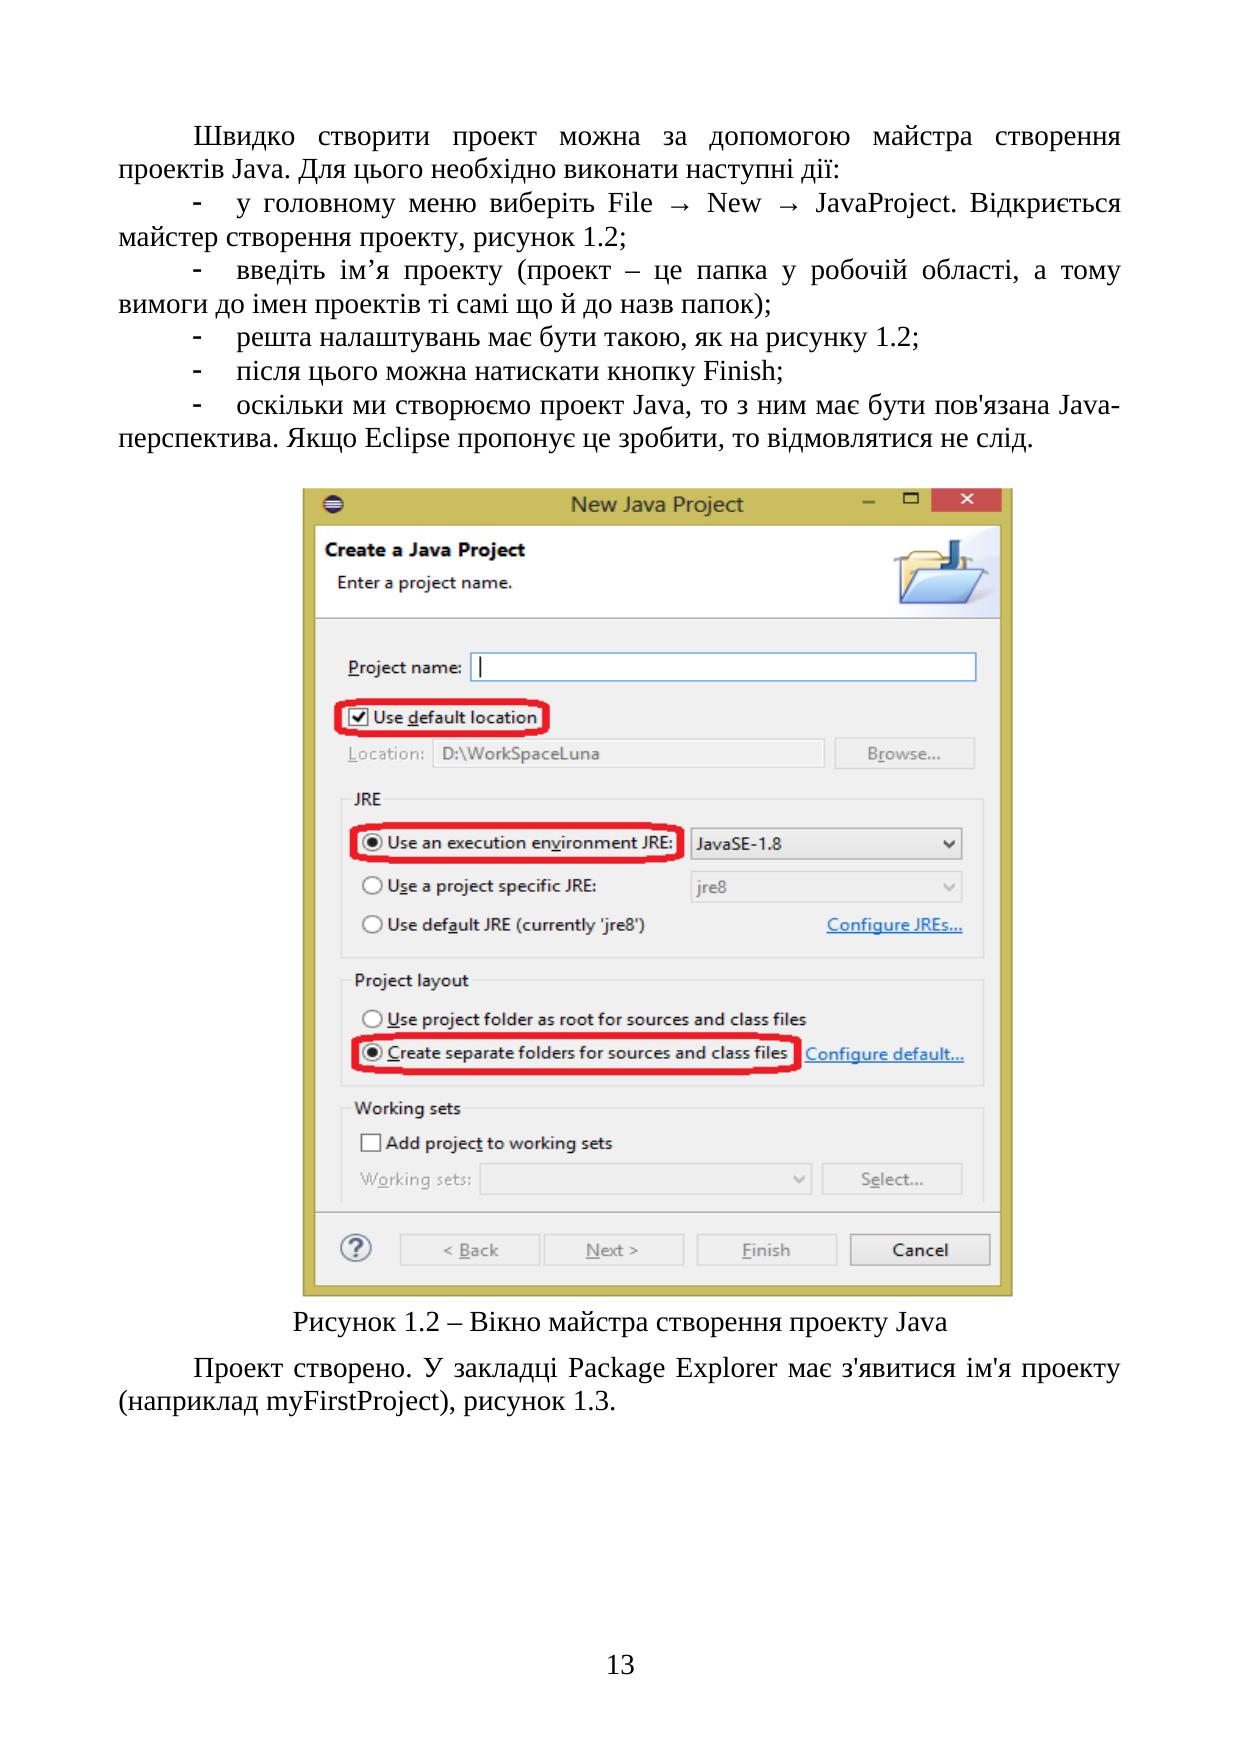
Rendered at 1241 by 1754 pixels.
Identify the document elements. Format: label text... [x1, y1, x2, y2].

list оскільки ми створюємо проект Java, то з ним має бути пов'язана Java-перспектива. Якщо Eclipse пропонує це зробити, то відмовлятися не слід. [118, 387, 1122, 454]
list після цього можна натискати кнопку Finish; [118, 353, 1122, 387]
list введіть ім’я проекту (проект – це папка у робочій області, а тому вимоги до імен проектів ті самі що й до назв папок); [118, 252, 1122, 319]
list у головному меню виберіть File → New → JavaProject. Відкриється майстер створення проекту, рисунок 1.2; [118, 185, 1122, 252]
text Проект створено. У закладці Package Explorer має з'явитися ім'я проекту (наприклад myFirstProject), рисунок 1.3. [118, 1350, 1122, 1417]
list решта налаштувань має бути такою, як на рисунку 1.2; [118, 319, 1122, 353]
text Швидко створити проект можна за допомогою майстра створення проектів Java. Для цього необхідно виконати наступні дії: [118, 118, 1122, 185]
picture [300, 487, 1015, 1298]
text Рисунок 1.2 – Вікно майстра створення проекту Java [118, 1304, 1122, 1337]
